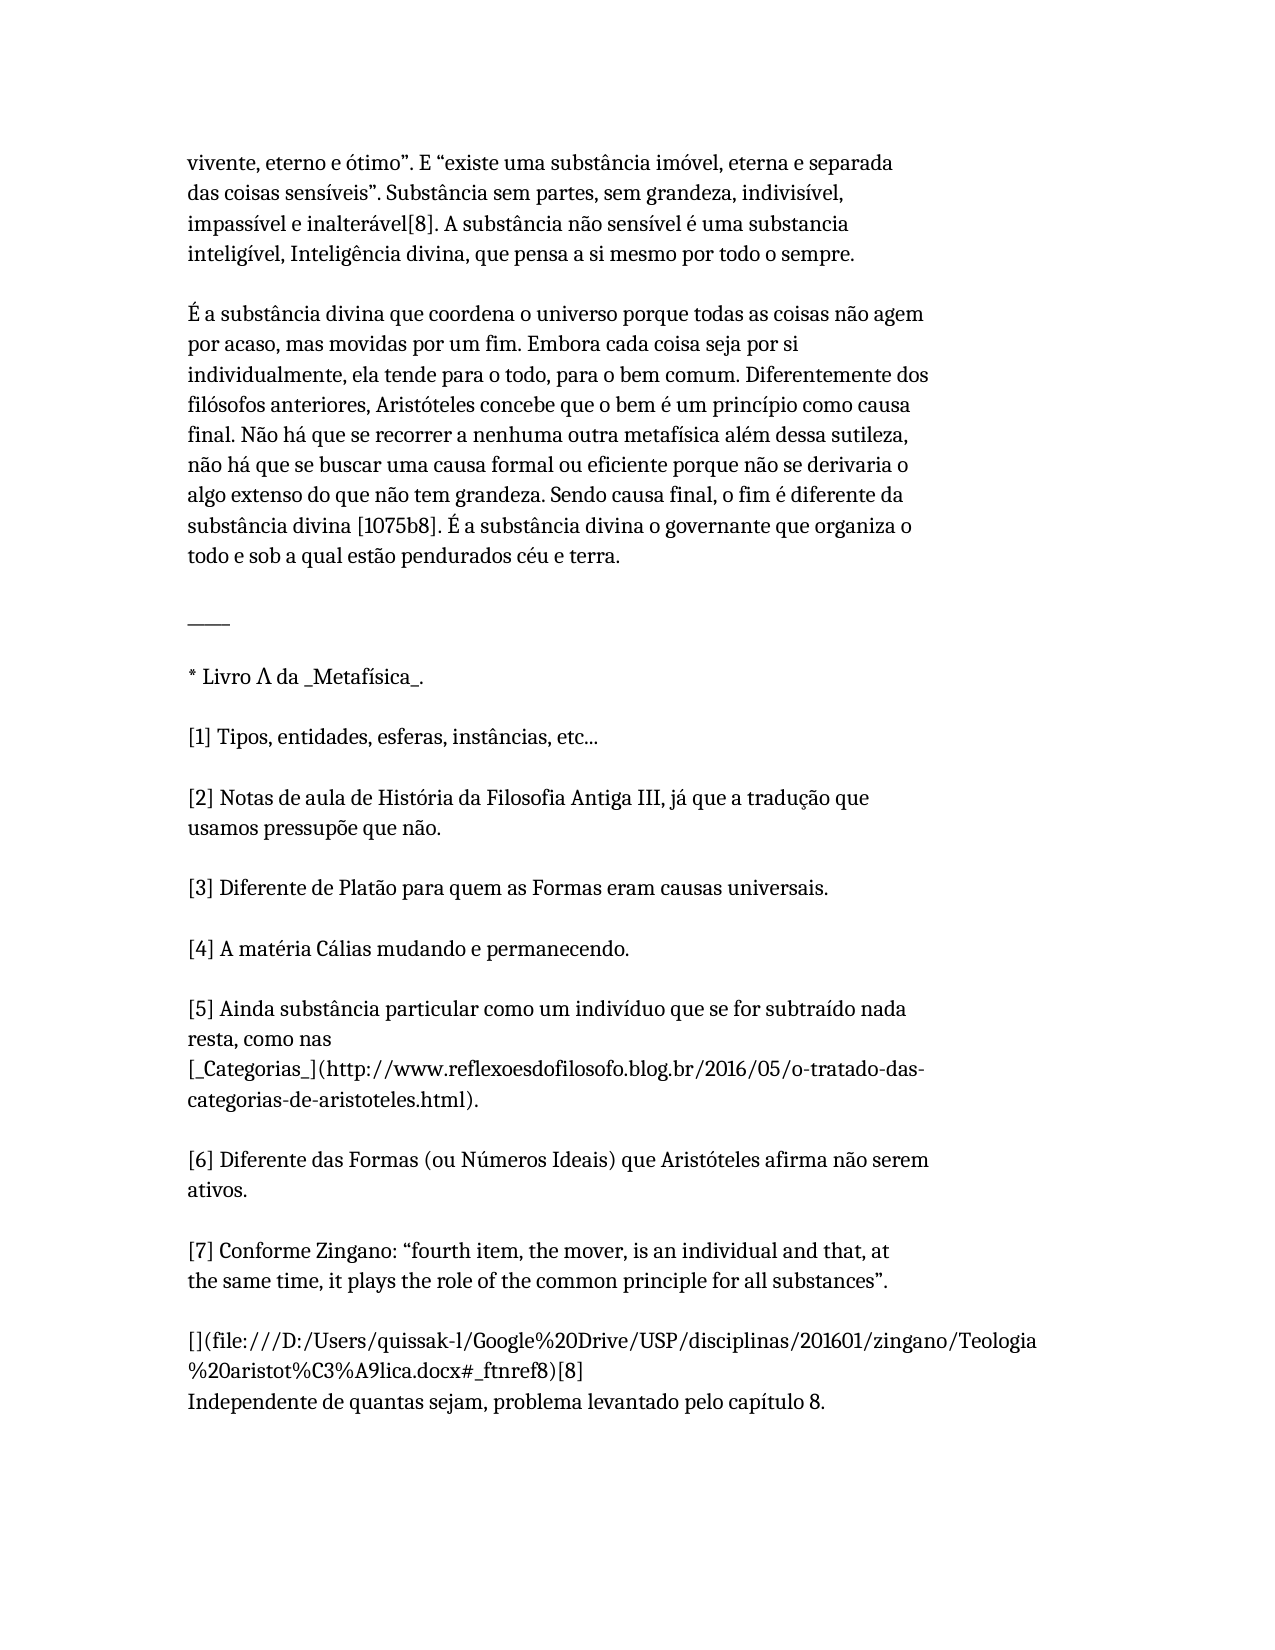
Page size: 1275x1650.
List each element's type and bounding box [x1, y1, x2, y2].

text [187, 150, 1087, 1445]
